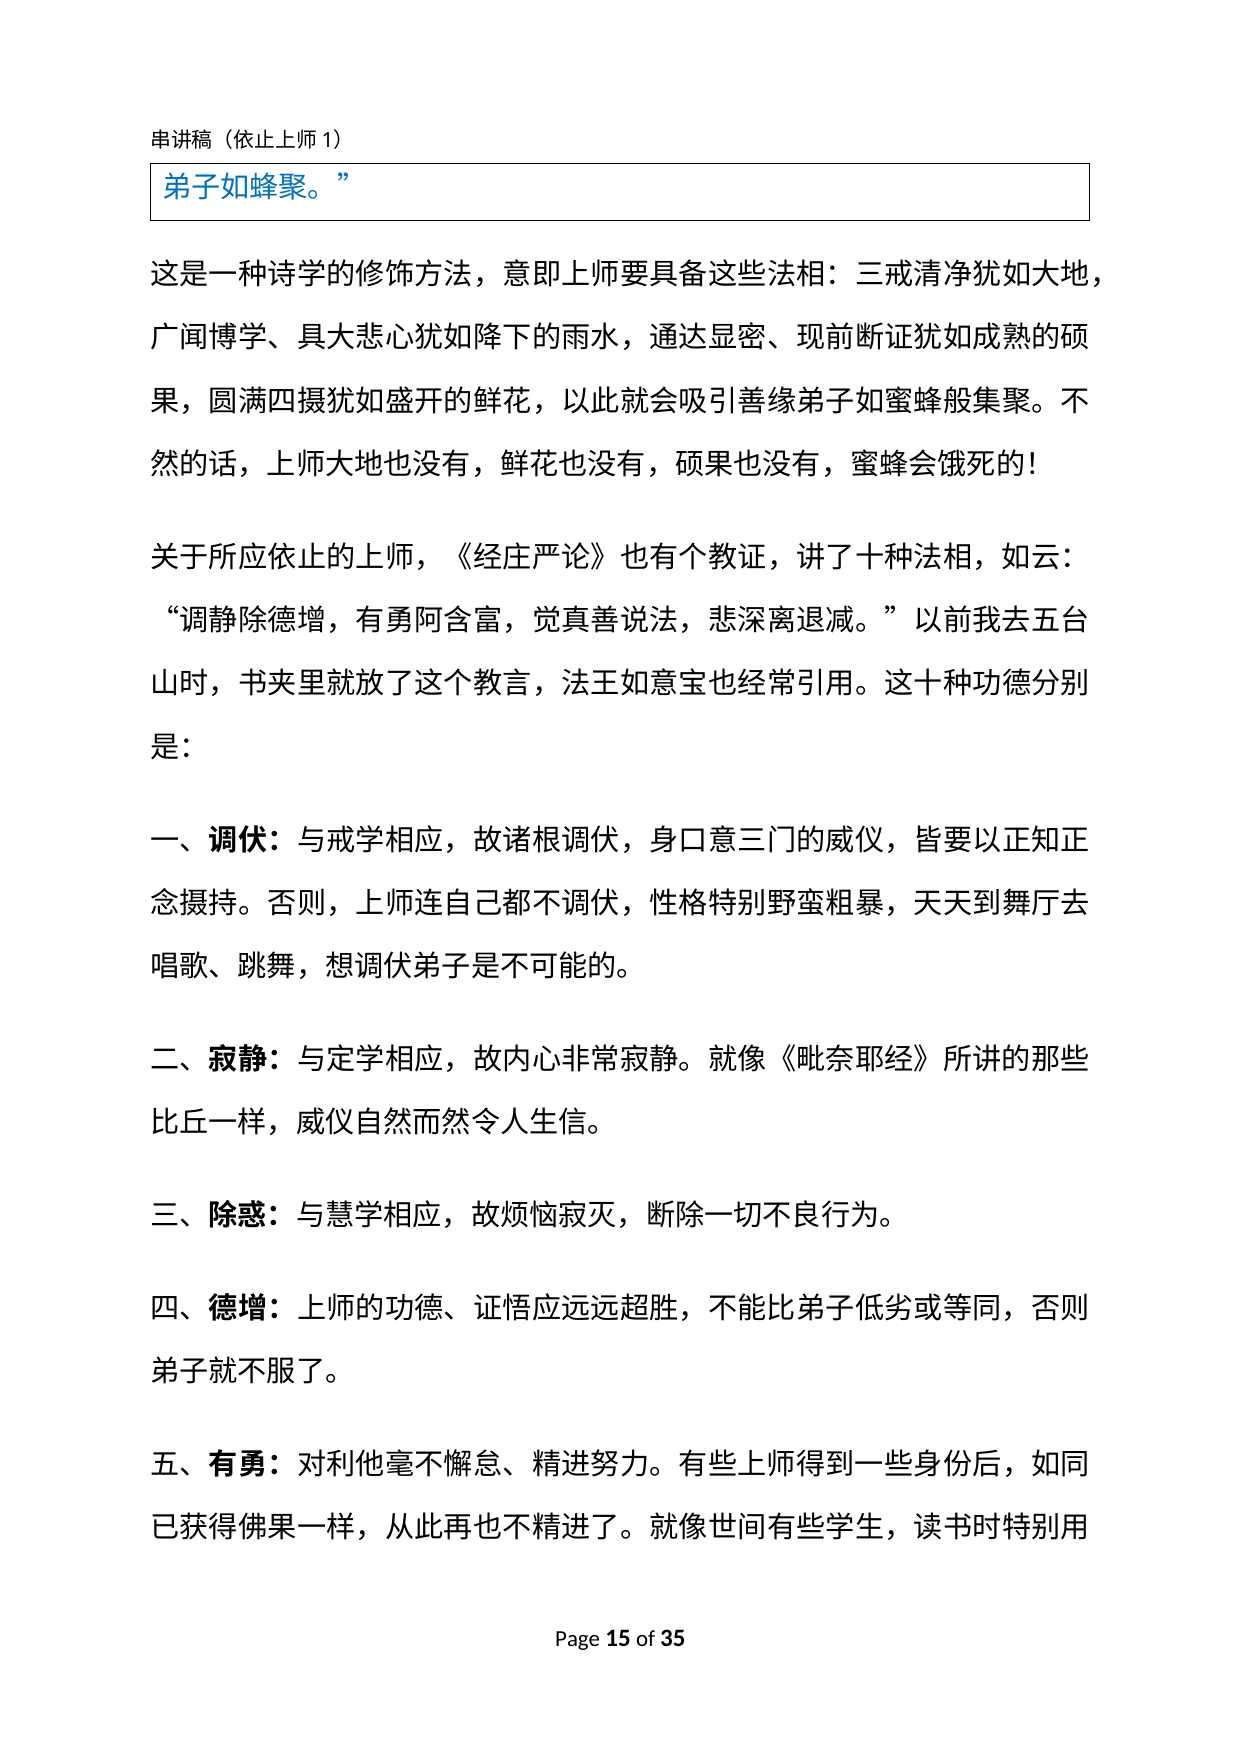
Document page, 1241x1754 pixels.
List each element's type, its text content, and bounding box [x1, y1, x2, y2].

text 一、调伏：与戒学相应，故诸根调伏，身口意三门的威仪，皆要以正知正念摄持。否则，上师连自己都不调伏，性格特别野蛮粗暴，天天到舞厅去唱歌、跳舞，想调伏弟子是不可能的。 [150, 816, 1090, 985]
text 三、除惑：与慧学相应，故烦恼寂灭，断除一切不良行为。 [150, 1192, 1090, 1234]
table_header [151, 164, 1089, 220]
text 二、寂静：与定学相应，故内心非常寂静。就像《毗奈耶经》所讲的那些比丘一样，威仪自然而然令人生信。 [150, 1036, 1090, 1141]
text 这是一种诗学的修饰方法，意即上师要具备这些法相：三戒清净犹如大地，广闻博学、具大悲心犹如降下的雨水，通达显密、现前断证犹如成熟的硕果，圆满四摄犹如盛开的鲜花，以此就会吸引善缘弟子如蜜蜂般集聚。不然的话，上师大地也没有，鲜花也没有，硕果也没有，蜜蜂会饿死的！ [150, 250, 1090, 483]
text 四、德增：上师的功德、证悟应远远超胜，不能比弟子低劣或等同，否则弟子就不服了。 [150, 1284, 1090, 1390]
text 关于所应依止的上师，《经庄严论》也有个教证，讲了十种法相，如云：“调静除德增，有勇阿含富，觉真善说法，悲深离退减。”以前我去五台山时，书夹里就放了这个教言，法王如意宝也经常引用。这十种功德分别是： [150, 533, 1090, 766]
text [150, 1440, 1090, 1546]
